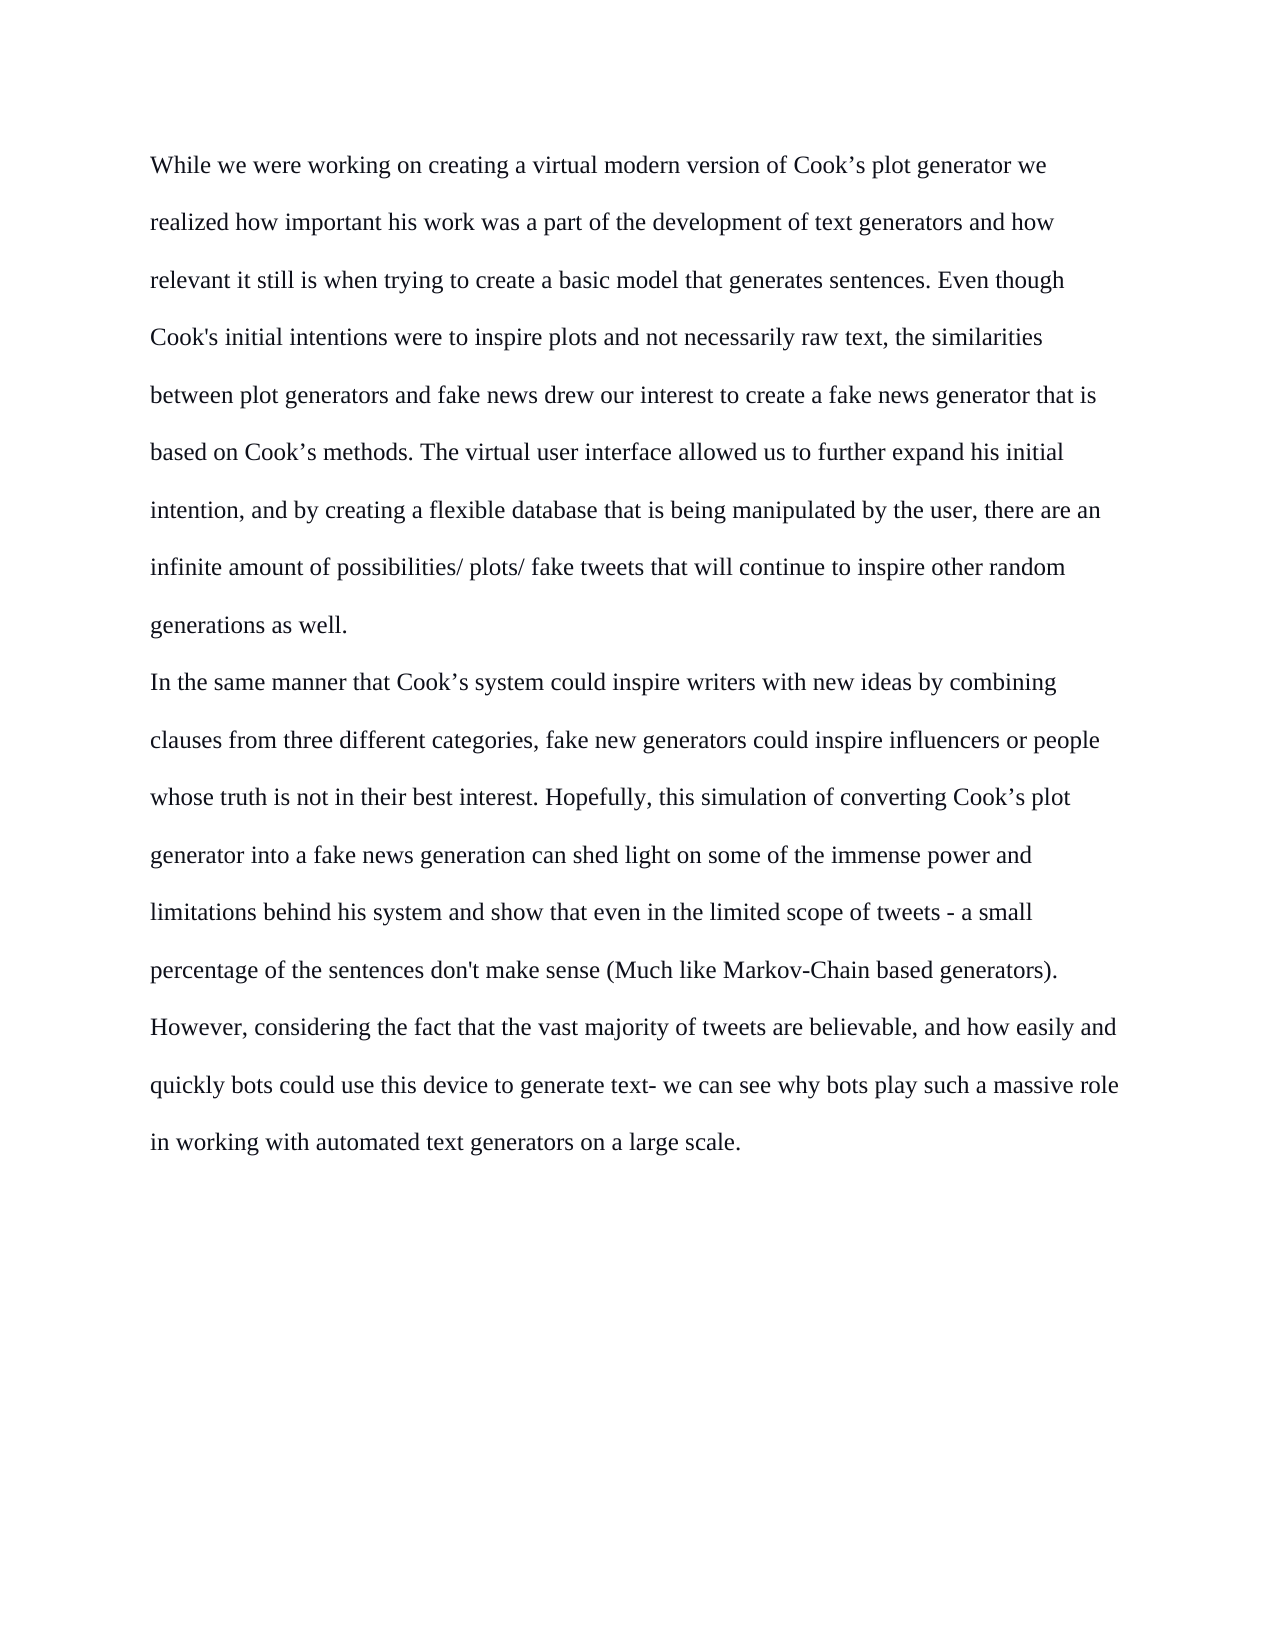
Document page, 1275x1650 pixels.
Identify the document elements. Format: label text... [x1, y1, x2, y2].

text In the same manner that Cook’s system could inspire writers with new ideas by combining clauses from three different categories, fake new generators could inspire influencers or people whose truth is not in their best interest. Hopefully, this simulation of converting Cook’s plot generator into a fake news generation can shed light on some of the immense power and limitations behind his system and show that even in the limited scope of tweets - a small percentage of the sentences don't make sense (Much like Markov-Chain based generators). However, considering the fact that the vast majority of tweets are believable, and how easily and quickly bots could use this device to generate text- we can see why bots play such a massive role in working with automated text generators on a large scale. [150, 667, 1125, 1156]
text While we were working on creating a virtual modern version of Cook’s plot generator we realized how important his work was a part of the development of text generators and how relevant it still is when trying to create a basic model that generates sentences. Even though Cook's initial intentions were to inspire plots and not necessarily raw text, the similarities between plot generators and fake news drew our interest to create a fake news generator that is based on Cook’s methods. The virtual user interface allowed us to further expand his initial intention, and by creating a flexible database that is being manipulated by the user, there are an infinite amount of possibilities/ plots/ fake tweets that will continue to inspire other random generations as well. [150, 150, 1125, 639]
